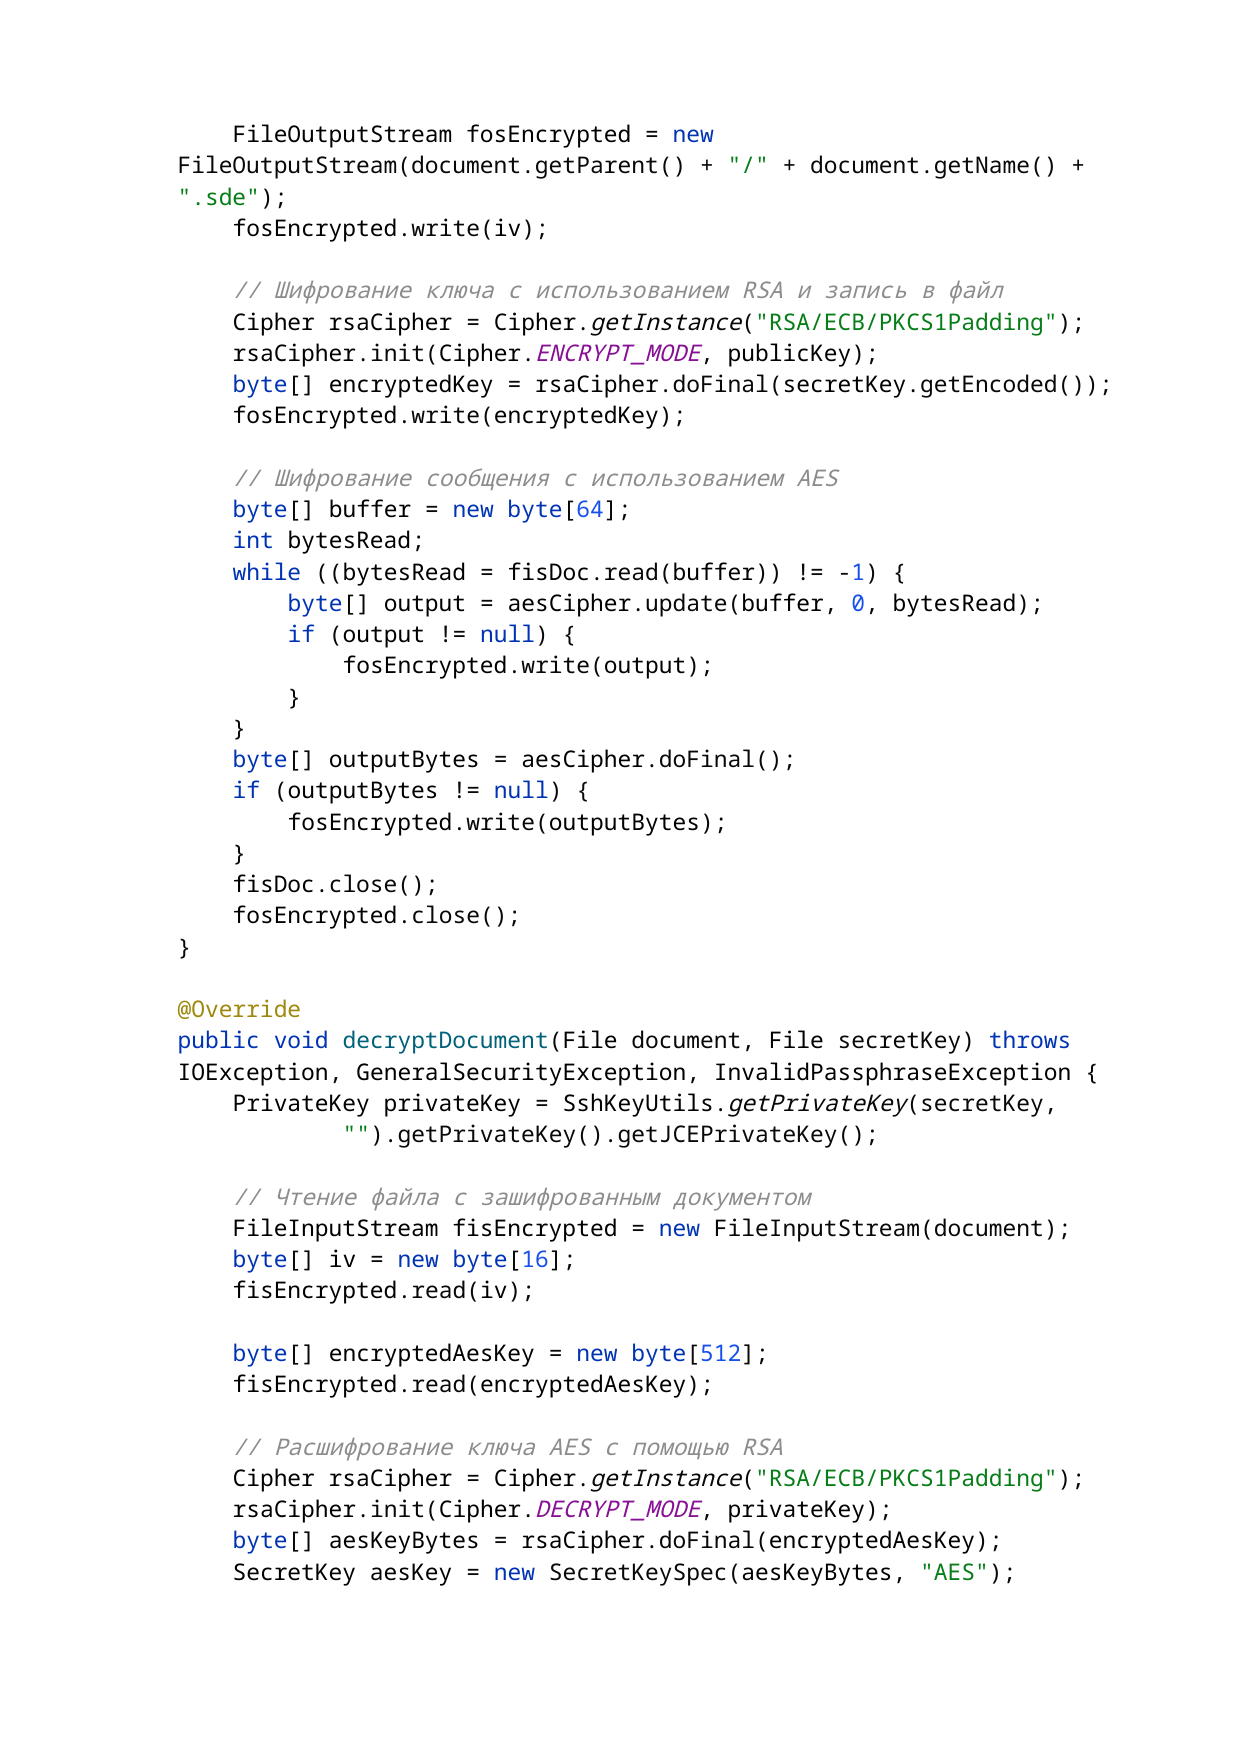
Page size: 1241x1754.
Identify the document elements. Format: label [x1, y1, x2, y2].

text [177, 118, 1152, 1618]
